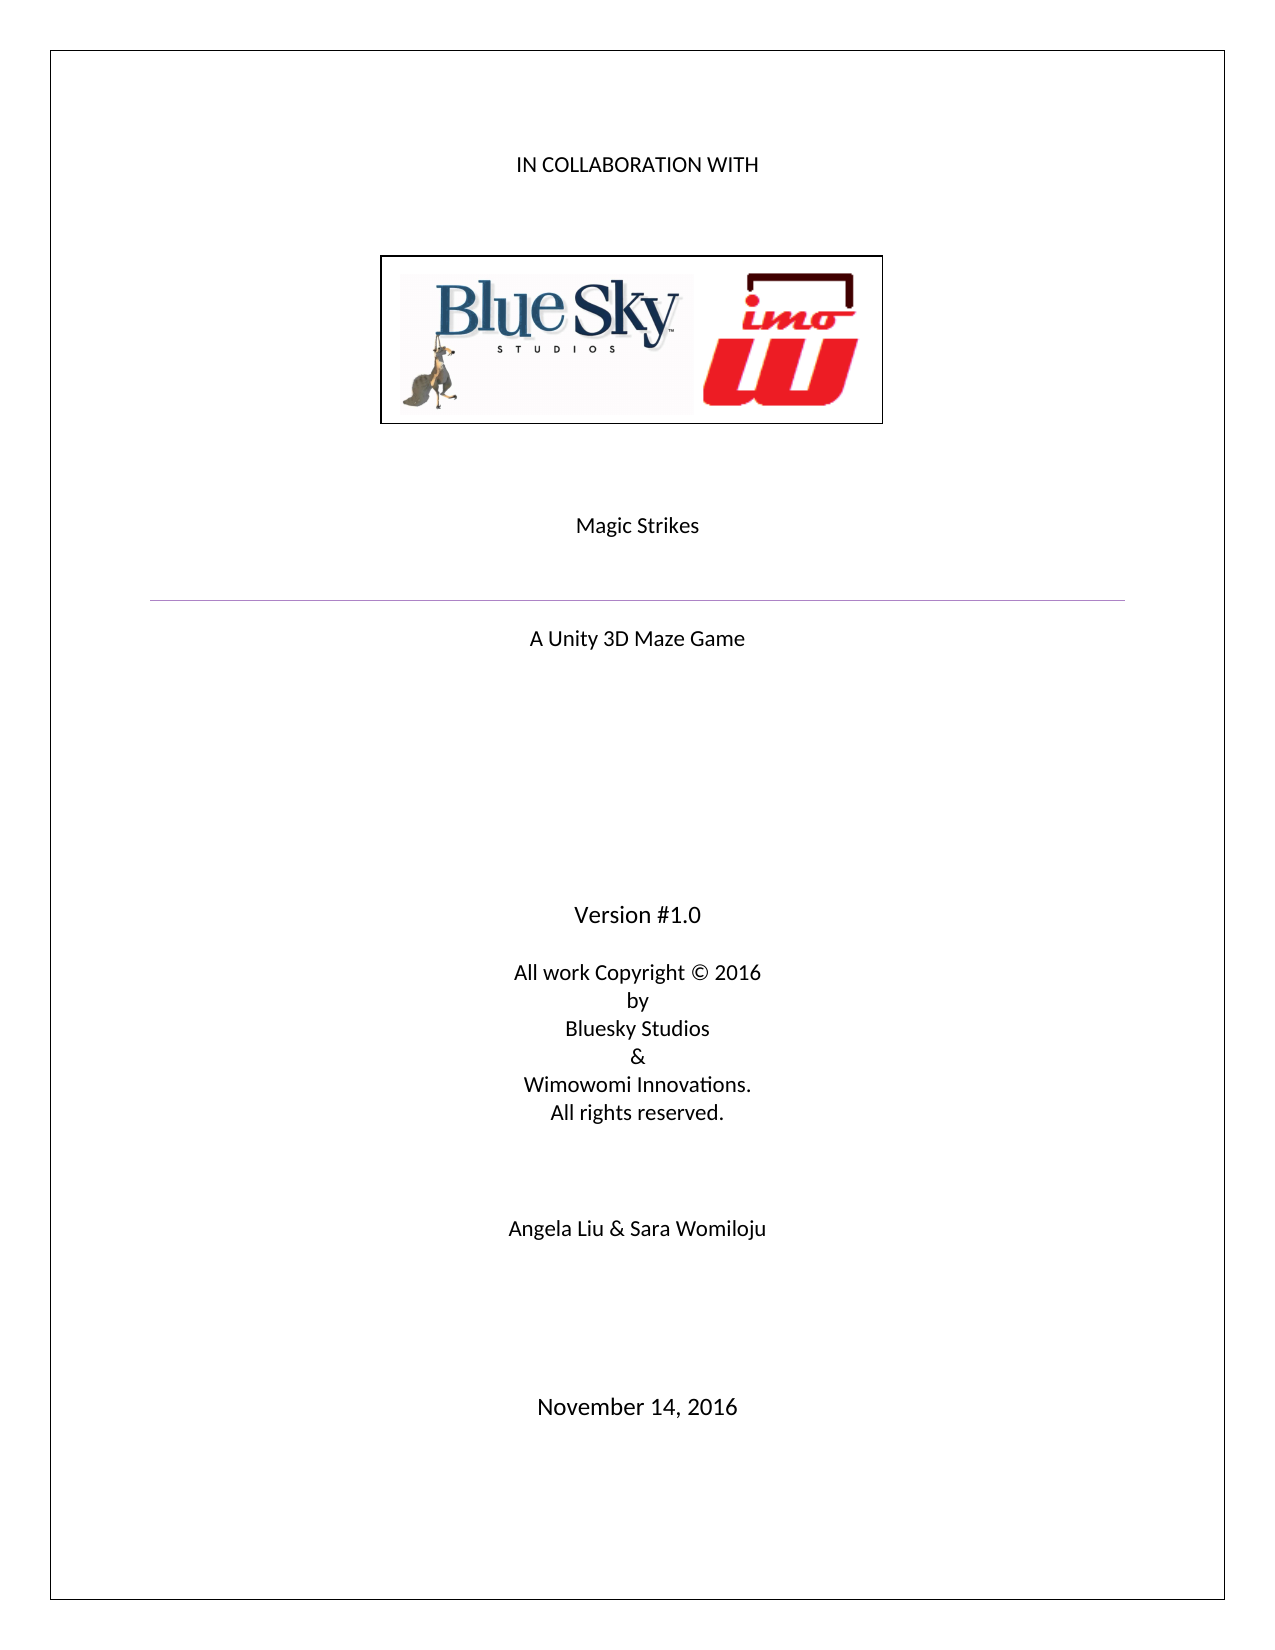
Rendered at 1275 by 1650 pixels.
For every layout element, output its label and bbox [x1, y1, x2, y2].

picture [400, 263, 864, 415]
